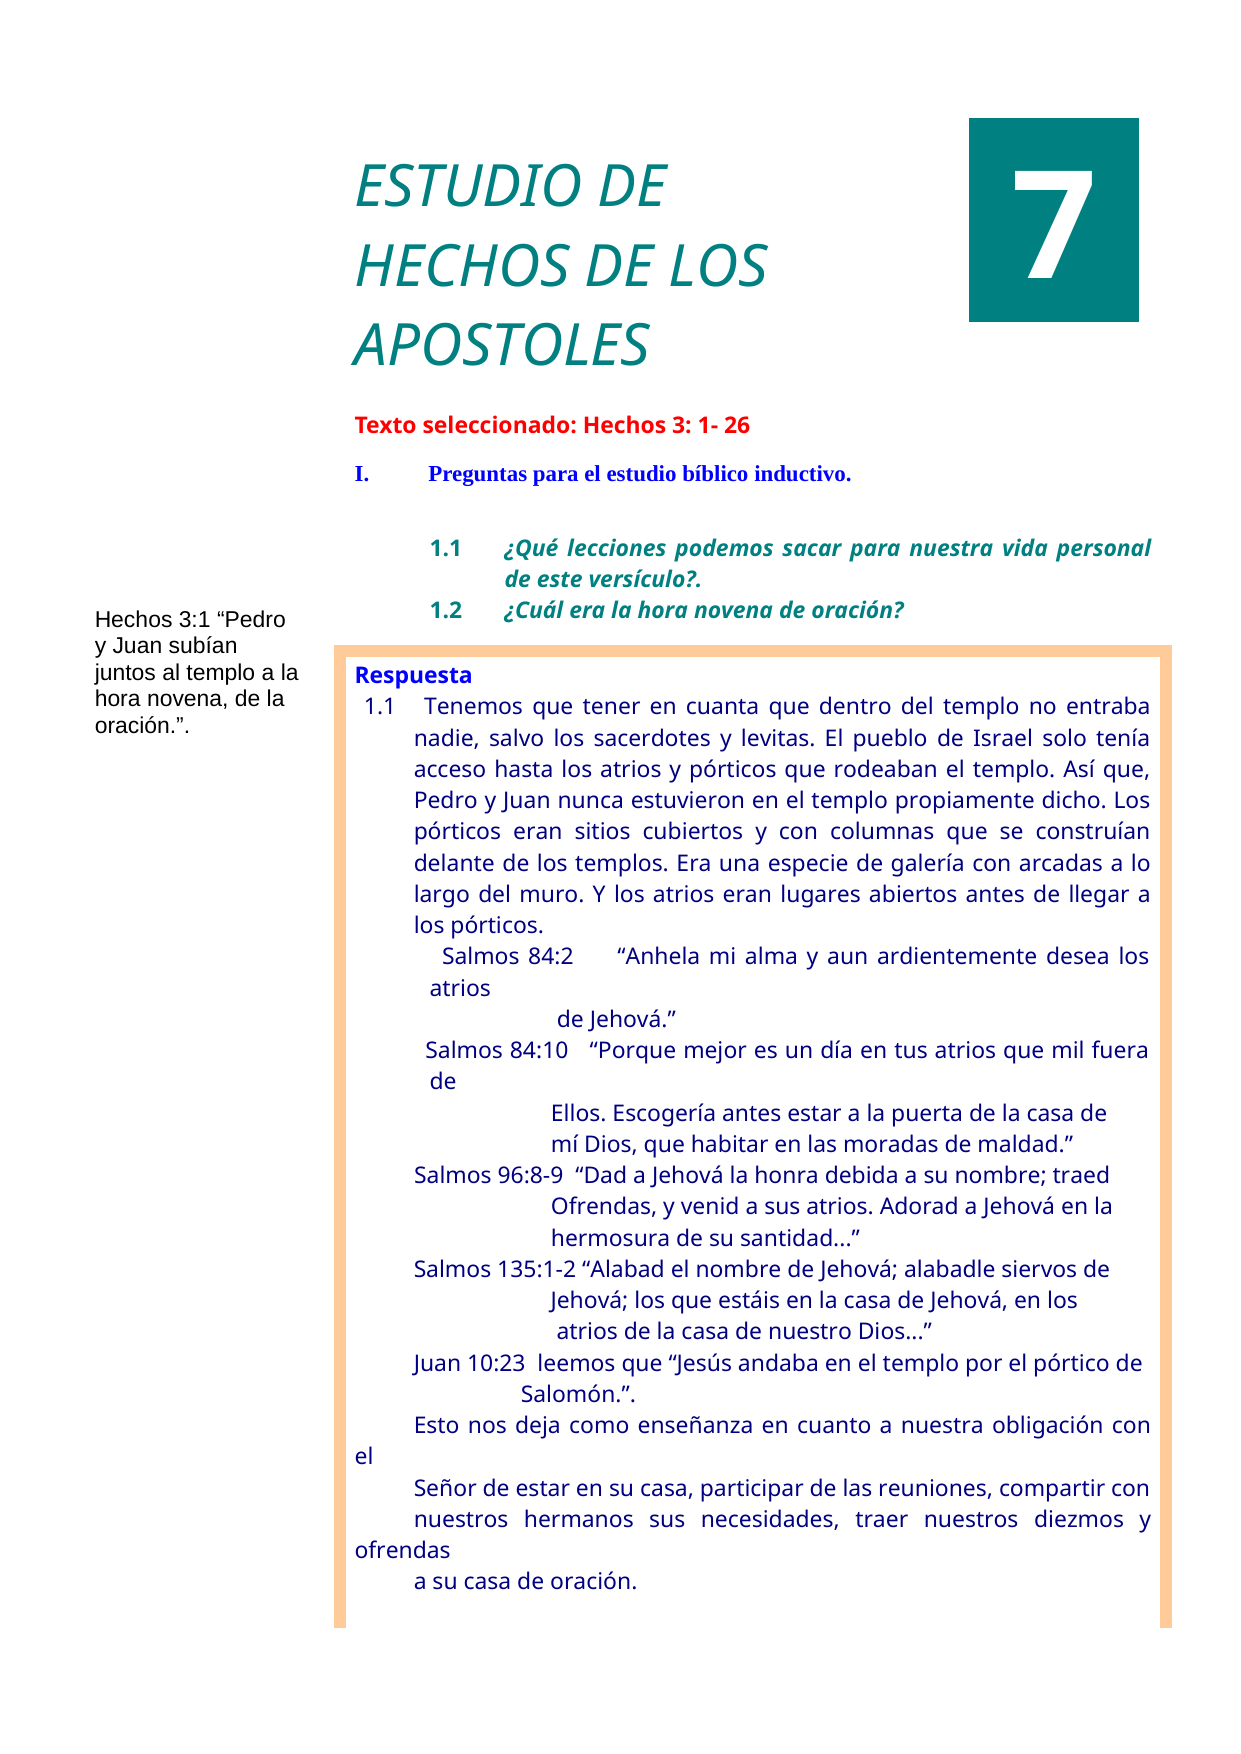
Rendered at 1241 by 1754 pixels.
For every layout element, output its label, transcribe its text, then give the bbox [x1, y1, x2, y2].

text I. Preguntas para el estudio bíblico inductivo. [354, 460, 1152, 486]
text ESTUDIO DE [354, 144, 954, 224]
text Ofrendas, y venid a sus atrios. Adorad a Jehová en la [354, 1190, 1152, 1222]
text de Jehová.” [354, 1003, 1152, 1034]
text nuestros hermanos sus necesidades, traer nuestros diezmos y ofrendas [354, 1503, 1152, 1565]
list ¿Cuál era la hora novena de oración? [429, 594, 1152, 625]
list ¿Qué lecciones podemos sacar para nuestra vida personal de este versículo?. [429, 532, 1152, 594]
text Señor de estar en su casa, participar de las reuniones, compartir con [354, 1472, 1152, 1503]
text atrios de la casa de nuestro Dios...” [354, 1315, 1152, 1347]
text hermosura de su santidad...” [354, 1222, 1152, 1253]
text 1.1 Tenemos que tener en cuanta que dentro del templo no entraba nadie, salvo los sacerdotes y levitas. El pueblo de Israel solo tenía acceso hasta los atrios y pórticos que rodeaban el templo. Así que, Pedro y Juan nunca estuvieron en el templo propiamente dicho. Los pórticos eran sitios cubiertos y con columnas que se construían delante de los templos. Era una especie de galería con arcadas a lo largo del muro. Y los atrios eran lugares abiertos antes de llegar a los pórticos. [354, 690, 1152, 940]
text Salomón.”. [354, 1378, 1152, 1409]
text HECHOS DE LOS [354, 224, 954, 303]
text Salmos 135:1-2 “Alabad el nombre de Jehová; alabadle siervos de [354, 1253, 1152, 1284]
text Jehová; los que estáis en la casa de Jehová, en los [354, 1284, 1152, 1315]
text a su casa de oración. [354, 1565, 1152, 1597]
text APOSTOLES [354, 303, 1152, 383]
text Juan 10:23 leemos que “Jesús andaba en el templo por el pórtico de [354, 1347, 1152, 1378]
text Ellos. Escogería antes estar a la puerta de la casa de [354, 1097, 1152, 1128]
subtitle Texto seleccionado: Hechos 3: 1- 26 [354, 409, 1152, 441]
text Respuesta [346, 657, 1160, 690]
text mí Dios, que habitar en las moradas de maldad.” [354, 1128, 1152, 1159]
text Salmos 84:10 “Porque mejor es un día en tus atrios que mil fuera de [354, 1034, 1152, 1097]
text Salmos 84:2 “Anhela mi alma y aun ardientemente desea los atrios [354, 940, 1152, 1003]
text Esto nos deja como enseñanza en cuanto a nuestra obligación con el [354, 1409, 1152, 1472]
text Salmos 96:8-9 “Dad a Jehová la honra debida a su nombre; traed [354, 1159, 1152, 1190]
